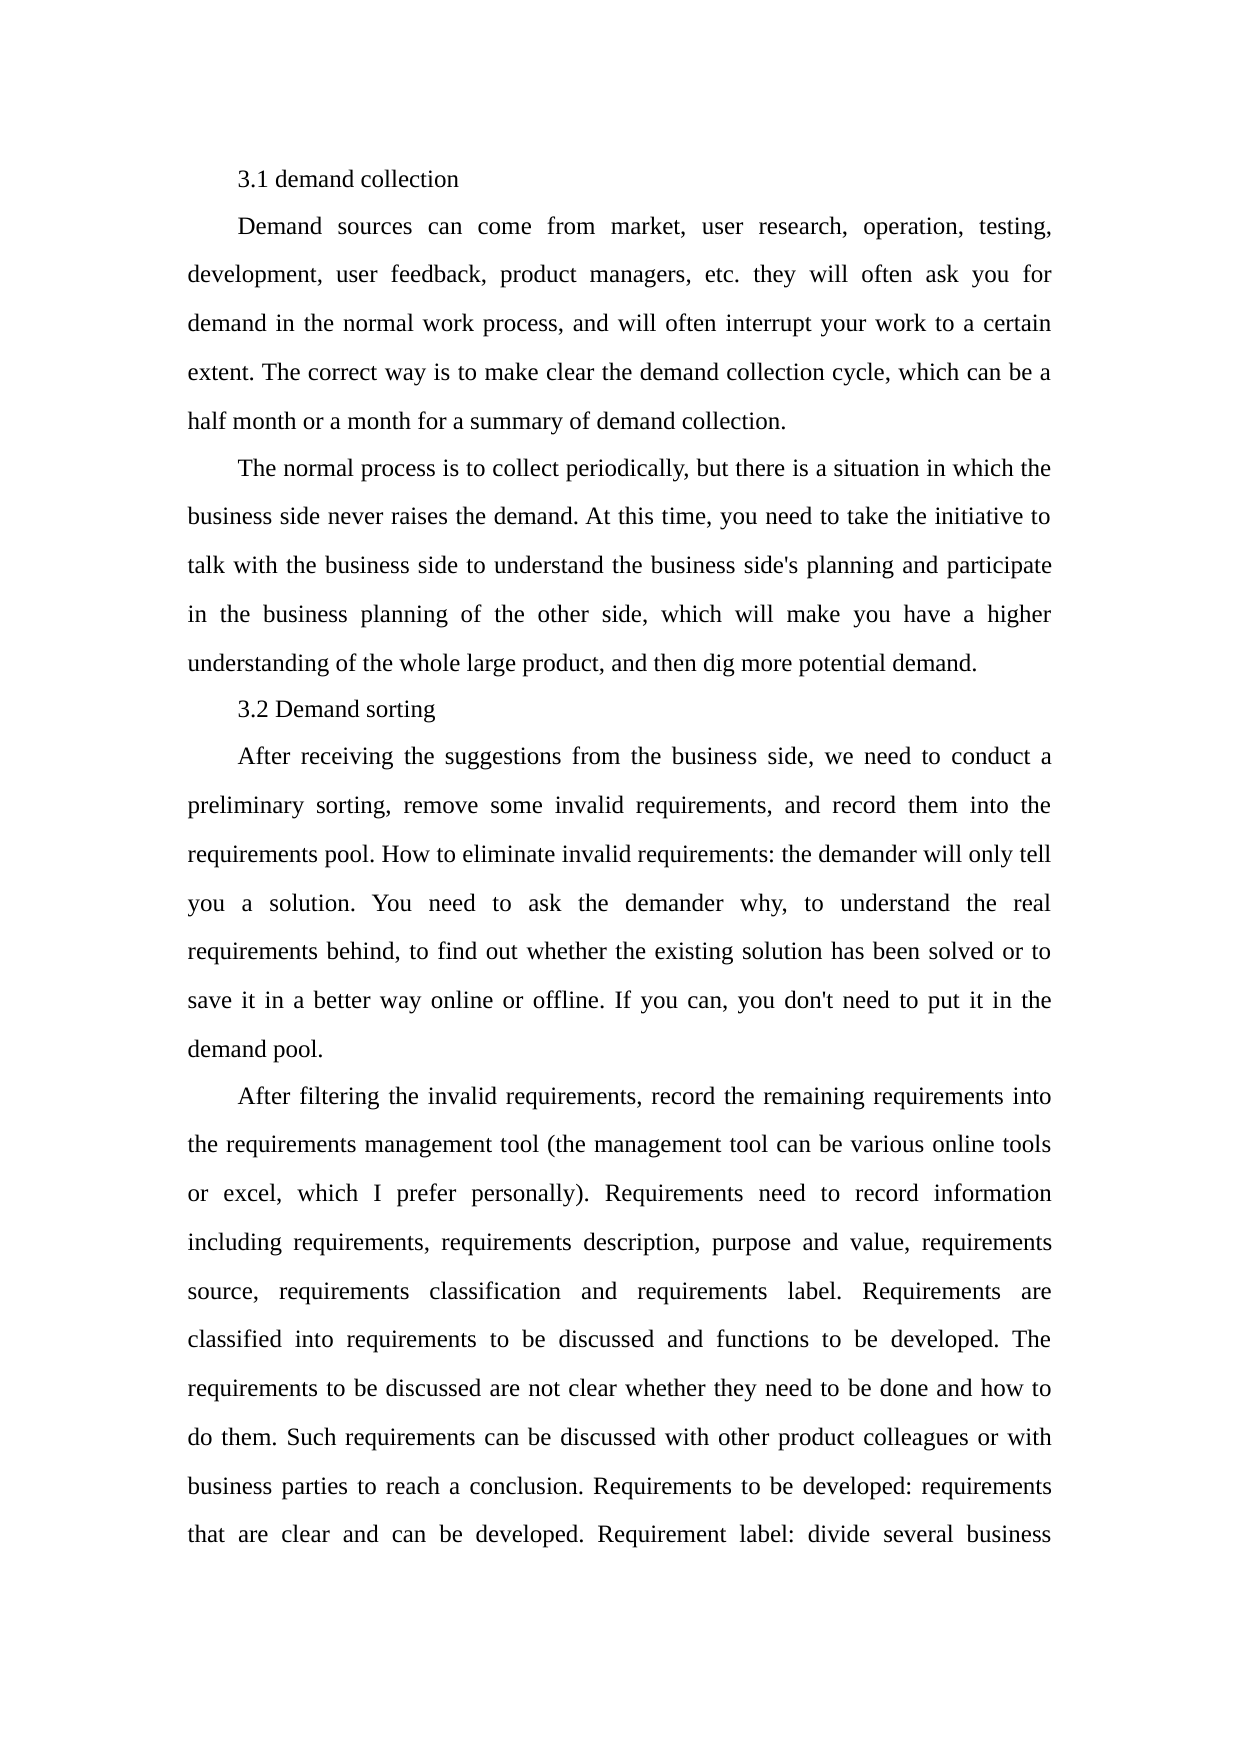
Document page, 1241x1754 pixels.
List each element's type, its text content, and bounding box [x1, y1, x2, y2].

text Demand sources can come from market, user research, operation, testing, development, user feedback, product managers, etc. they will often ask you for demand in the normal work process, and will often interrupt your work to a certain extent. The correct way is to make clear the demand collection cycle, which can be a half month or a month for a summary of demand collection. [187, 209, 1053, 436]
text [187, 1079, 1053, 1550]
text 3.2 Demand sorting [187, 693, 1053, 725]
text After receiving the suggestions from the business side, we need to conduct a preliminary sorting, remove some invalid requirements, and record them into the requirements pool. How to eliminate invalid requirements: the demander will only tell you a solution. You need to ask the demander why, to understand the real requirements behind, to find out whether the existing solution has been solved or to save it in a better way online or offline. If you can, you don't need to put it in the demand pool. [187, 739, 1053, 1064]
text The normal process is to collect periodically, but there is a situation in which the business side never raises the demand. At this time, you need to take the initiative to talk with the business side to understand the business side's planning and participate in the business planning of the other side, which will make you have a higher understanding of the whole large product, and then dig more potential demand. [187, 451, 1053, 678]
text 3.1 demand collection [187, 162, 1053, 194]
